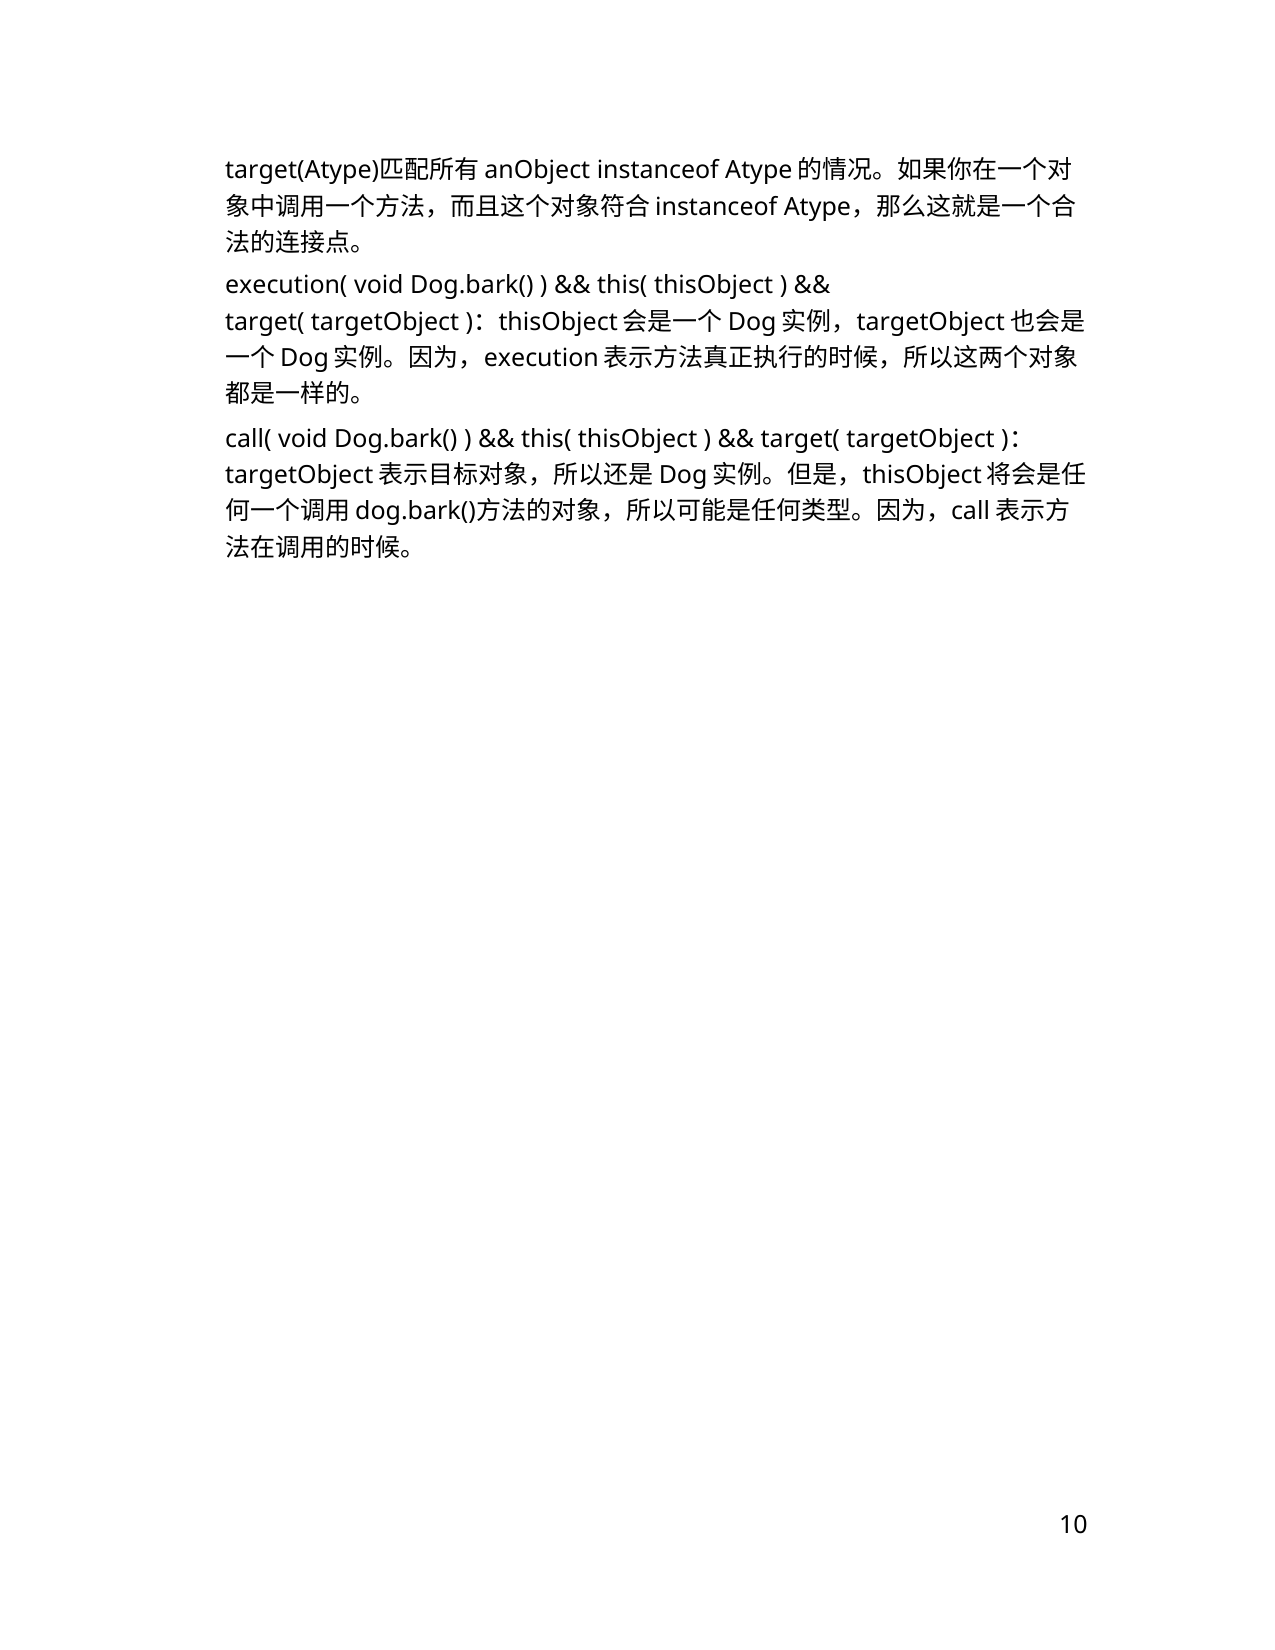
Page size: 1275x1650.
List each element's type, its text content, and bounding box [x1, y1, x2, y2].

text call( void Dog.bark() ) && this( thisObject ) && target( targetObject )：targetObject表示目标对象，所以还是Dog实例。但是，thisObject将会是任何一个调用dog.bark()方法的对象，所以可能是任何类型。因为，call表示方法在调用的时候。 [225, 418, 1087, 563]
text execution( void Dog.bark() ) && this( thisObject ) && target( targetObject )：thisObject会是一个Dog实例，targetObject也会是一个Dog实例。因为，execution表示方法真正执行的时候，所以这两个对象都是一样的。 [225, 267, 1087, 410]
text target(Atype)匹配所有anObject instanceof Atype的情况。如果你在一个对象中调用一个方法，而且这个对象符合instanceof Atype，那么这就是一个合法的连接点。 [225, 150, 1087, 259]
